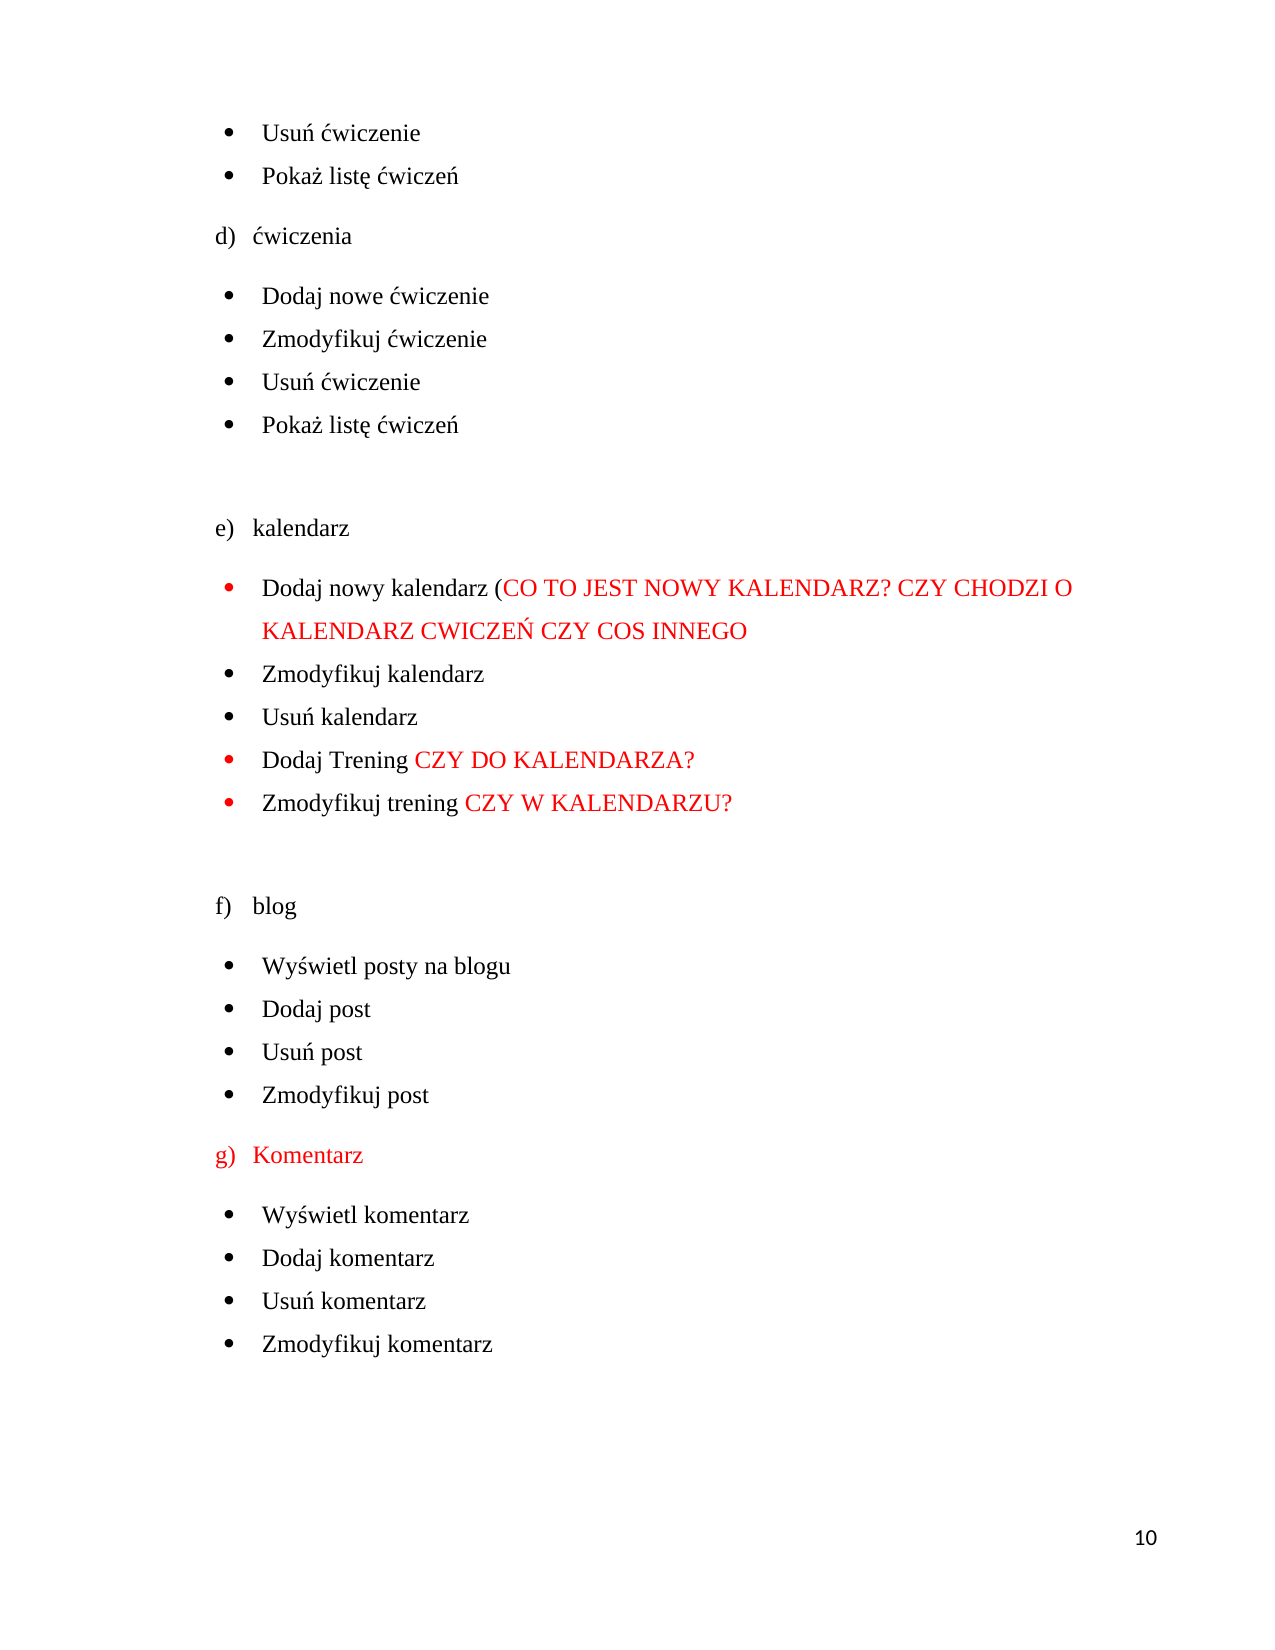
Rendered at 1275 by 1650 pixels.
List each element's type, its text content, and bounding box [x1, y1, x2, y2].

list Zmodyfikuj komentarz [224, 1329, 1157, 1358]
list Komentarz [215, 1140, 1157, 1169]
list Dodaj nowe ćwiczenie [224, 281, 1157, 309]
list Pokaż listę ćwiczeń [224, 410, 1157, 439]
list Usuń komentarz [224, 1286, 1157, 1315]
list Pokaż listę ćwiczeń [224, 161, 1157, 190]
list Zmodyfikuj trening CZY W KALENDARZU? [224, 788, 1157, 817]
list Zmodyfikuj post [224, 1081, 1157, 1109]
list ćwiczenia [215, 221, 1157, 250]
list Dodaj nowy kalendarz (CO TO JEST NOWY KALENDARZ? CZY CHODZI O KALENDARZ CWICZEŃ CZY COS INNEGO [224, 573, 1157, 645]
list Dodaj komentarz [224, 1243, 1157, 1272]
list Dodaj post [224, 994, 1157, 1023]
list Wyświetl komentarz [224, 1200, 1157, 1229]
list Wyświetl posty na blogu [224, 951, 1157, 980]
list Usuń kalendarz [224, 702, 1157, 731]
list Zmodyfikuj kalendarz [224, 659, 1157, 688]
list kalendarz [215, 513, 1157, 542]
list Usuń ćwiczenie [224, 118, 1157, 147]
list Usuń post [224, 1037, 1157, 1066]
list blog [215, 891, 1157, 920]
list Zmodyfikuj ćwiczenie [224, 324, 1157, 353]
list Usuń ćwiczenie [224, 367, 1157, 396]
list Dodaj Trening CZY DO KALENDARZA? [224, 745, 1157, 774]
